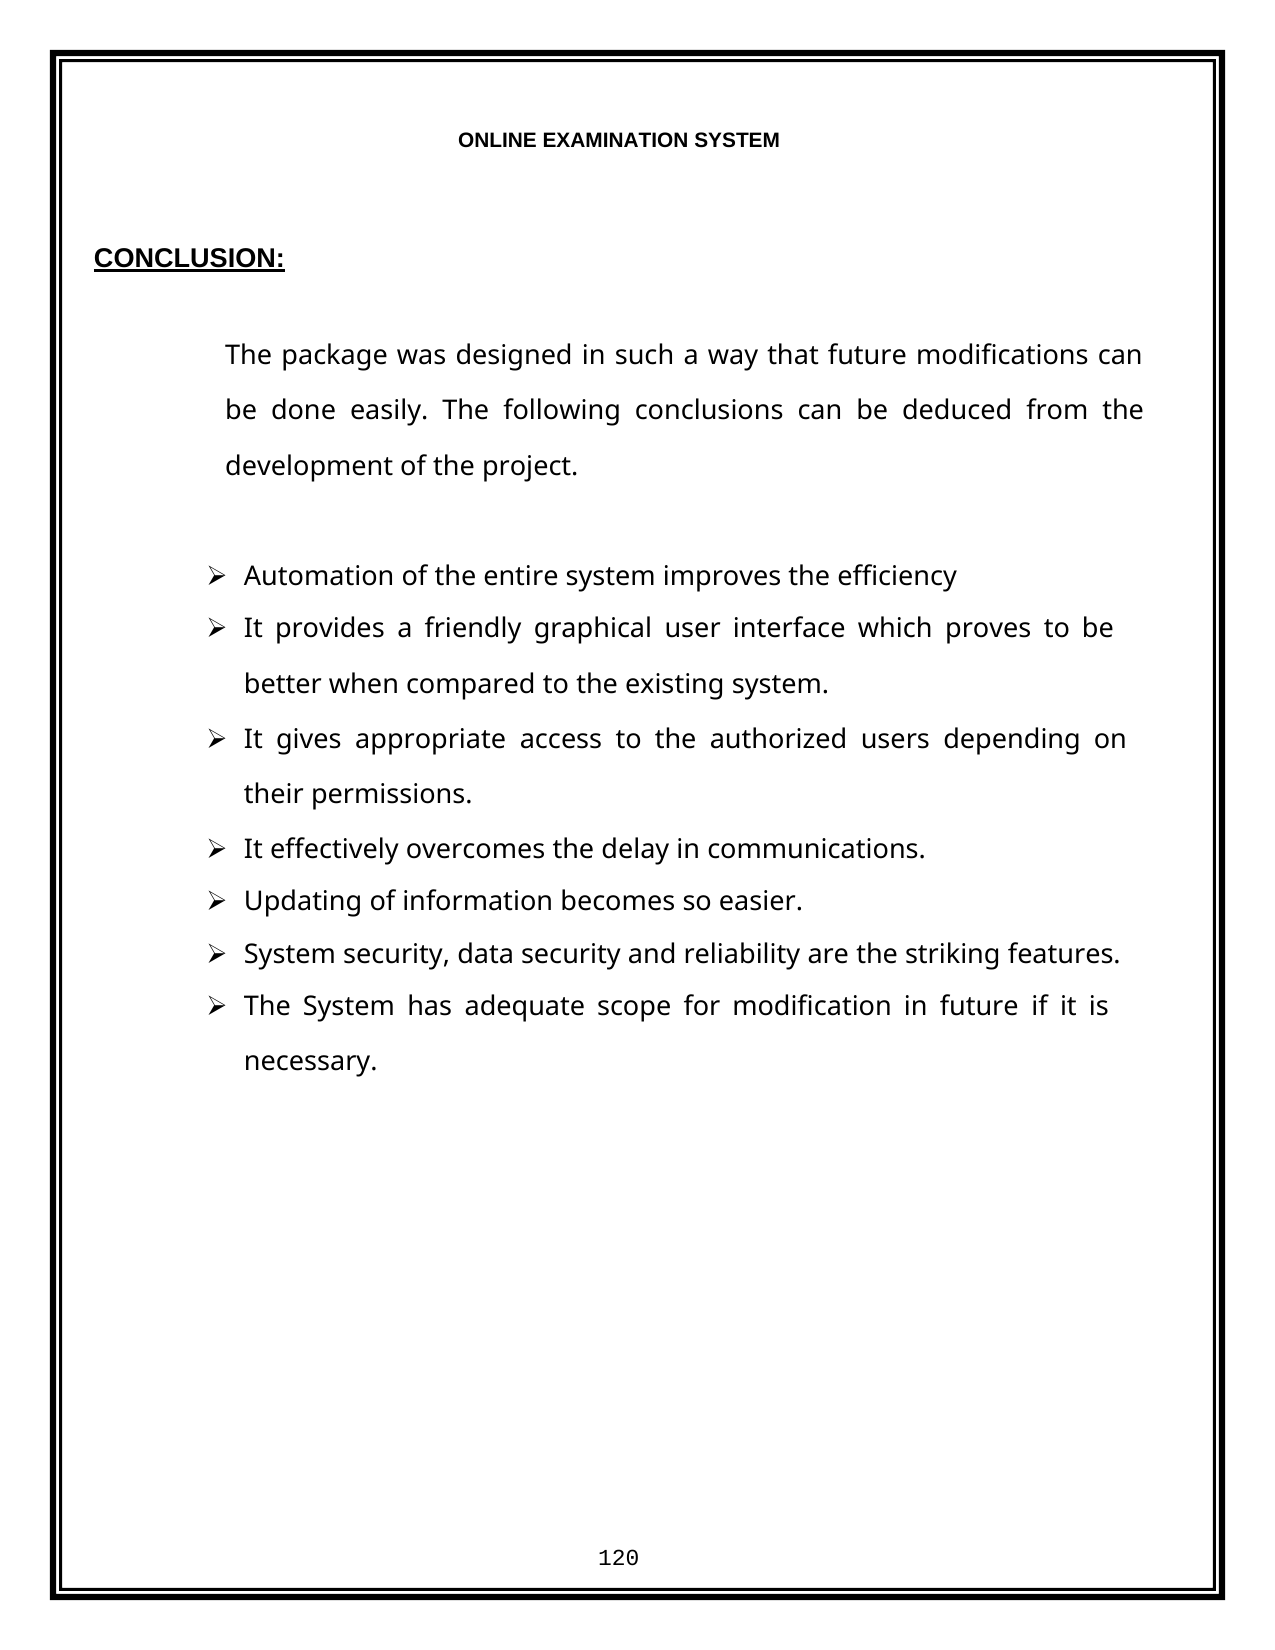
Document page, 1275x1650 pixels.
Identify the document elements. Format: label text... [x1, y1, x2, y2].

list Updating of information becomes so easier. [206, 882, 1158, 918]
list It effectively overcomes the delay in communications. [206, 829, 1158, 866]
list It gives appropriate access to the authorized users depending on their permissions. [206, 720, 1144, 811]
text The package was designed in such a way that future modifications can be done easily. The following conclusions can be deduced from the development of the project. [225, 336, 1144, 483]
list Automation of the entire system improves the efficiency [206, 557, 1158, 593]
list It provides a friendly graphical user interface which proves to be better when compared to the existing system. [206, 609, 1143, 701]
list The System has adequate scope for modification in future if it is necessary. [206, 987, 1144, 1079]
list System security, data security and reliability are the striking features. [206, 934, 1158, 971]
subtitle CONCLUSION: [94, 242, 1158, 273]
